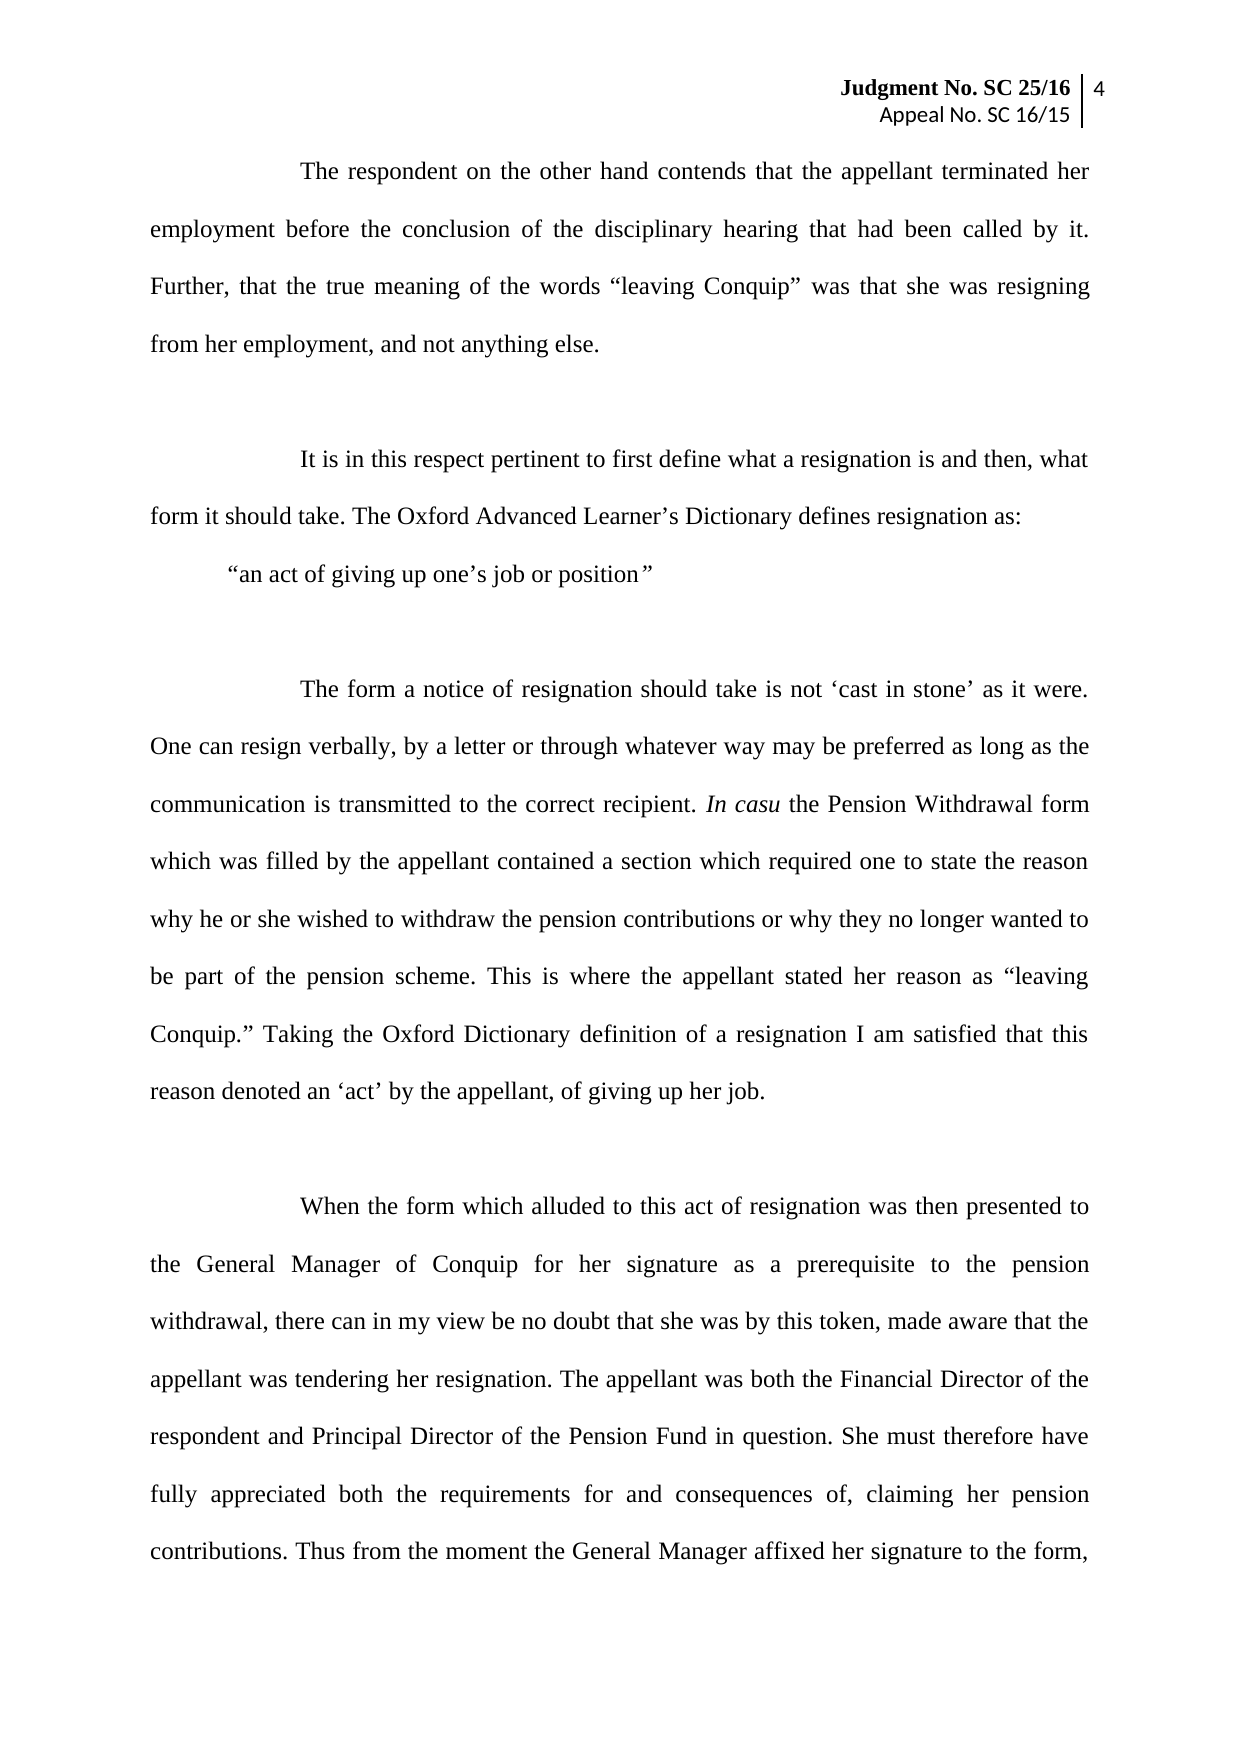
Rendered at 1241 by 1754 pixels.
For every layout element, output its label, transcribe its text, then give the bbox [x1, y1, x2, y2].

text It is in this respect pertinent to first define what a resignation is and then, what form it should take. The Oxford Advanced Learner’s Dictionary defines resignation as: [150, 444, 1090, 530]
text The form a notice of resignation should take is not ‘cast in stone’ as it were. One can resign verbally, by a letter or through whatever way may be preferred as long as the communication is transmitted to the correct recipient. In casu the Pension Withdrawal form which was filled by the appellant contained a section which required one to state the reason why he or she wished to withdraw the pension contributions or why they no longer wanted to be part of the pension scheme. This is where the appellant stated her reason as “leaving Conquip.” Taking the Oxford Dictionary definition of a resignation I am satisfied that this reason denoted an ‘act’ by the appellant, of giving up her job. [150, 674, 1090, 1105]
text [150, 1191, 1090, 1565]
text “an act of giving up one’s job or position” [150, 559, 1090, 587]
text The respondent on the other hand contends that the appellant terminated her employment before the conclusion of the disciplinary hearing that had been called by it. Further, that the true meaning of the words “leaving Conquip” was that she was resigning from her employment, and not anything else. [150, 156, 1090, 357]
